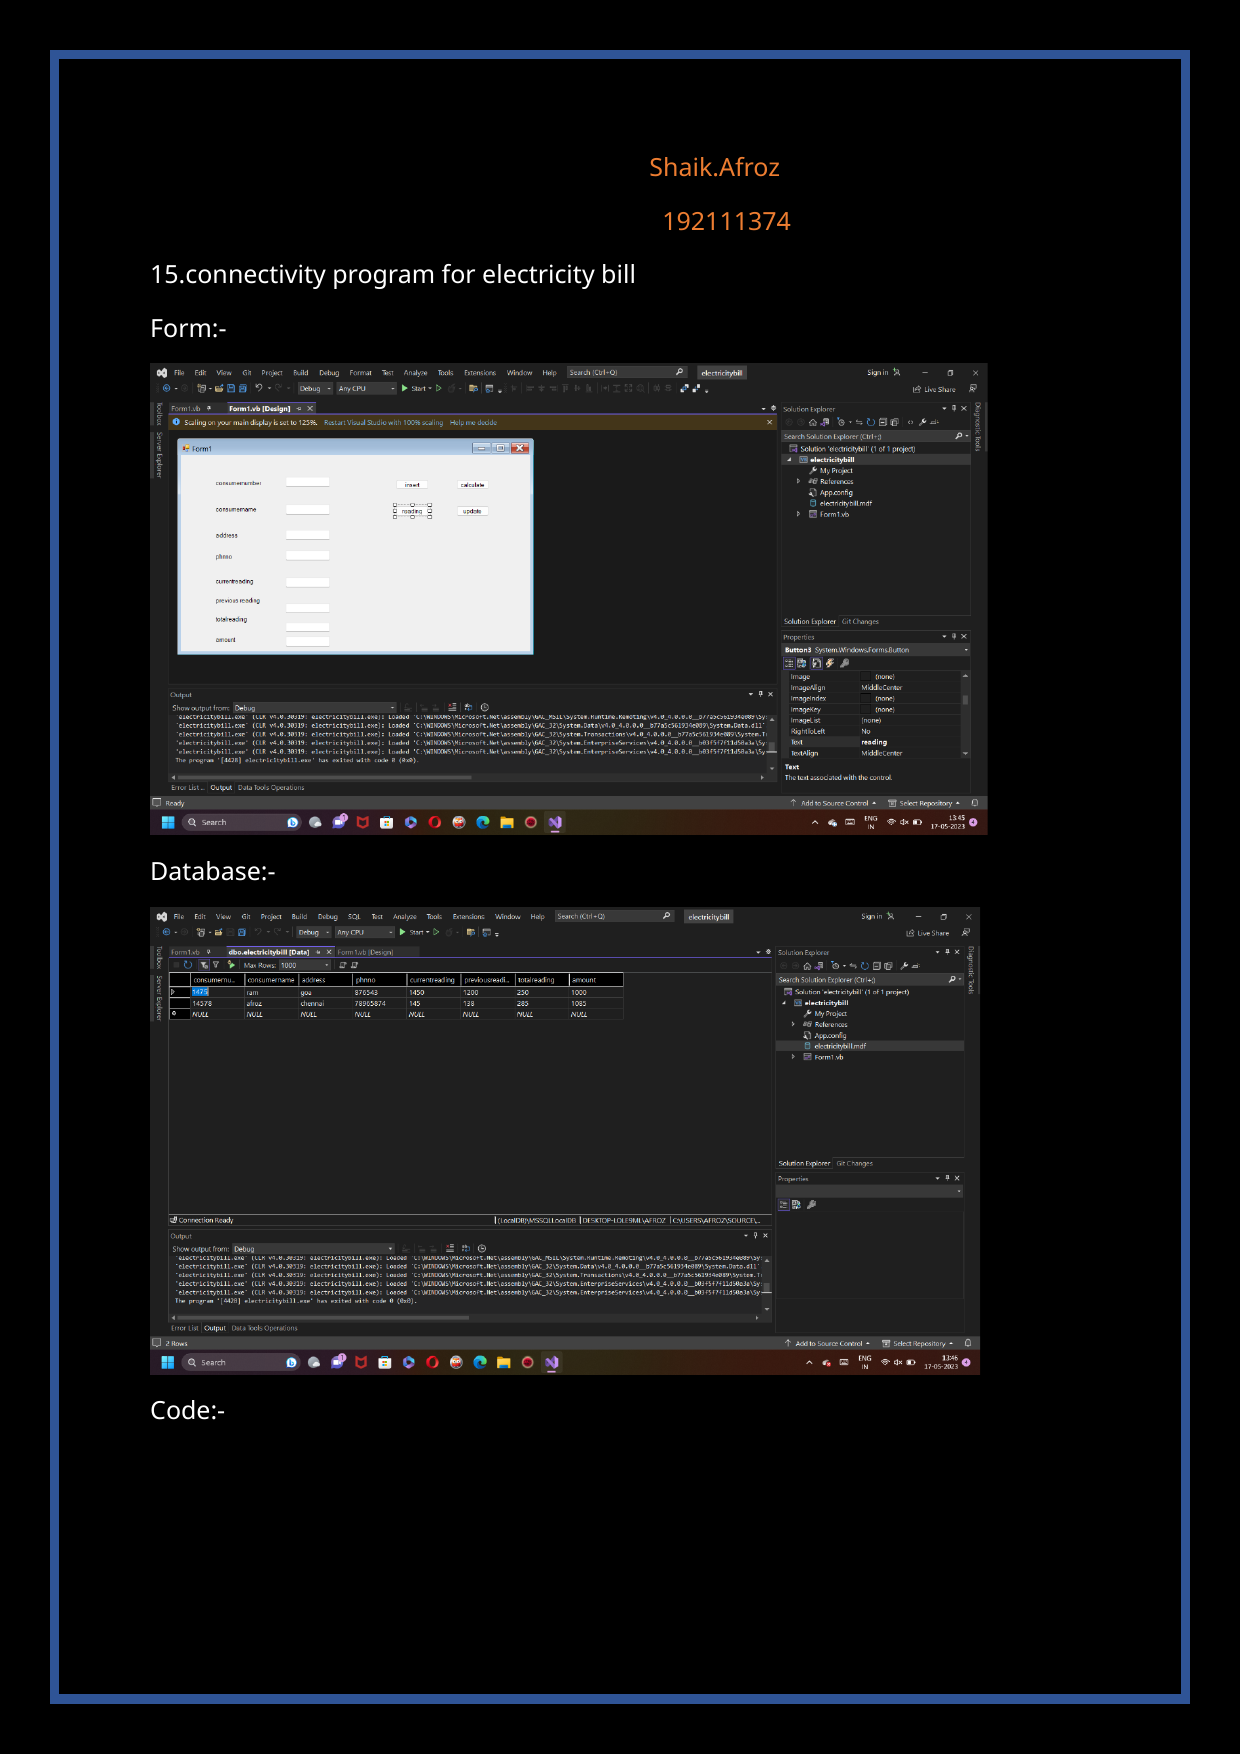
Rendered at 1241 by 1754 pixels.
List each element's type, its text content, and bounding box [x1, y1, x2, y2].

picture [150, 907, 980, 1375]
text 15.connectivity program for electricity bill [150, 257, 1090, 291]
text Database:- [150, 854, 1090, 888]
picture [150, 363, 988, 835]
text Code:- [150, 1393, 1090, 1427]
text 192111374 [150, 203, 1090, 237]
text Shaik.Afroz [150, 150, 1090, 184]
text Form:- [150, 310, 1090, 344]
